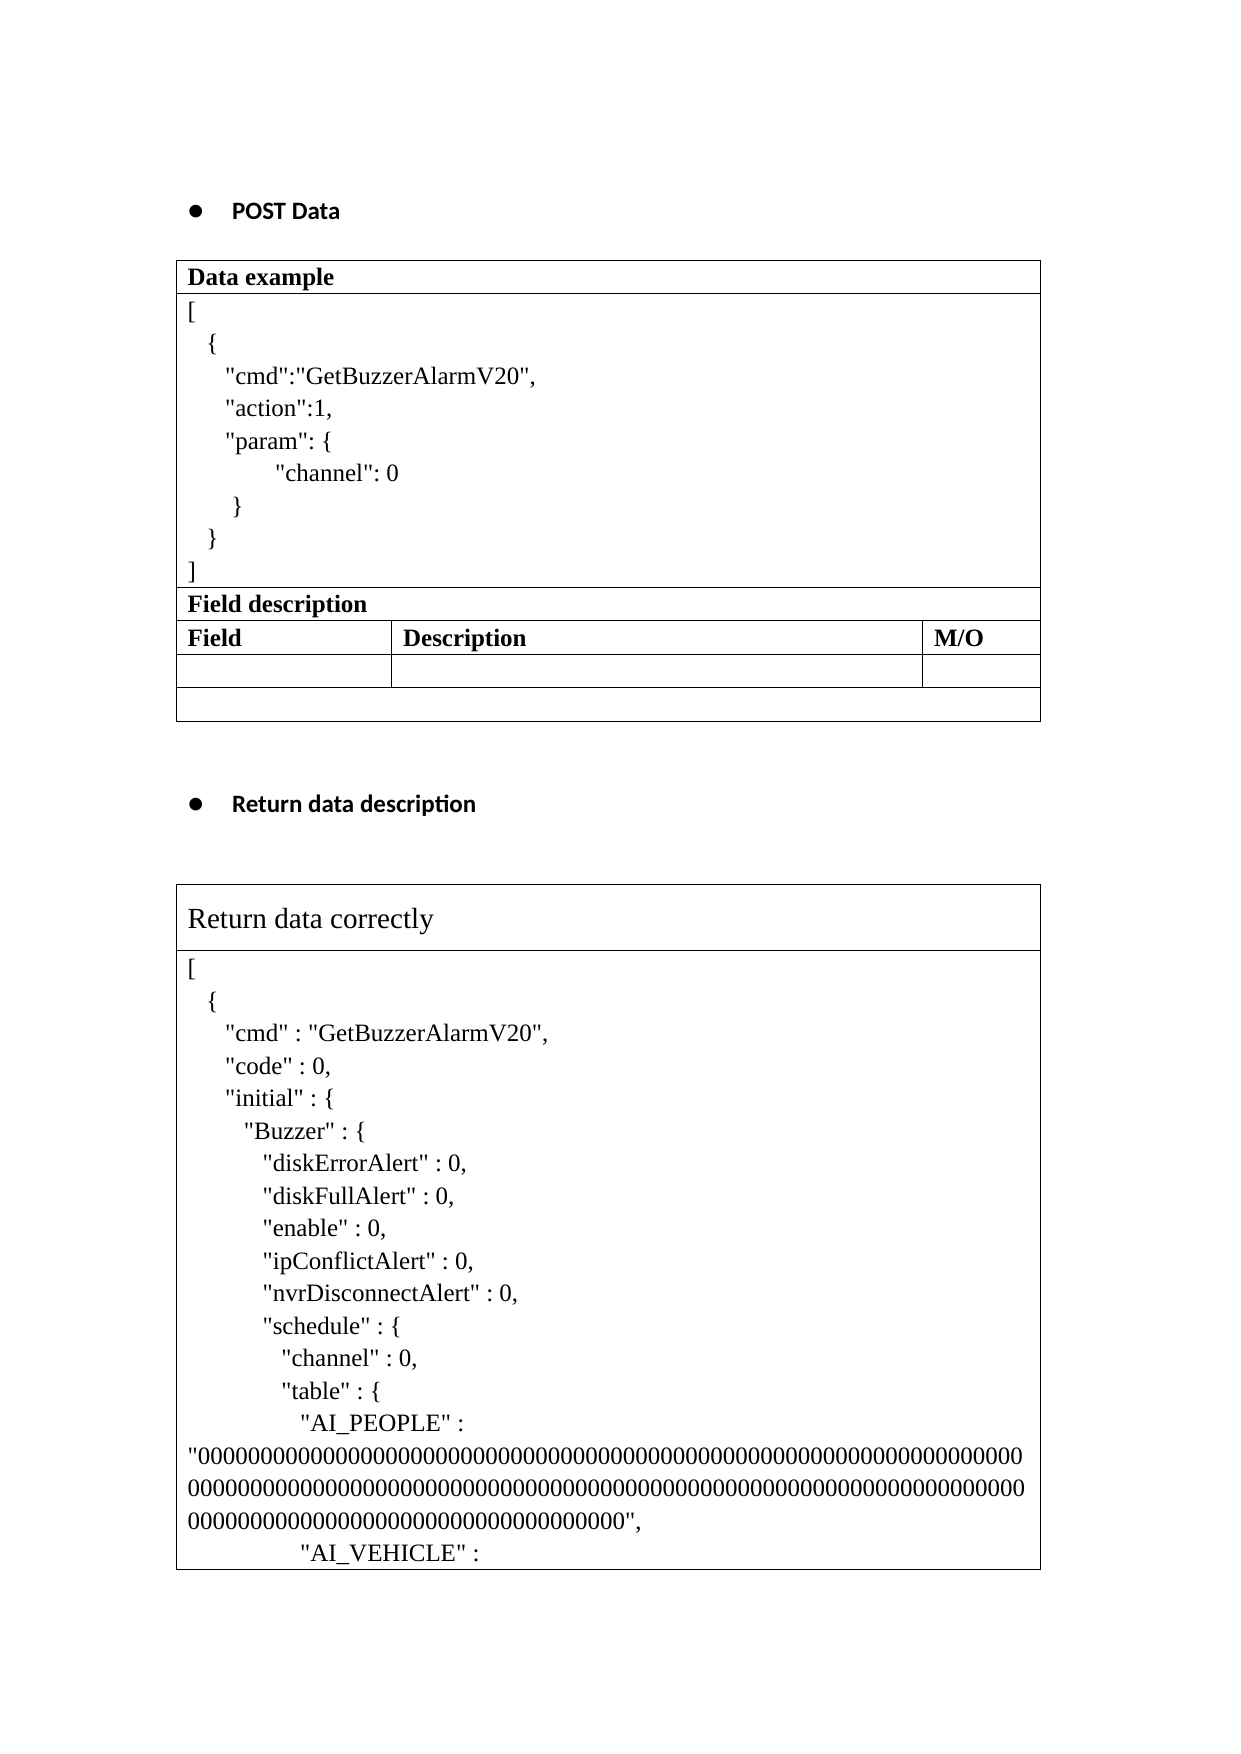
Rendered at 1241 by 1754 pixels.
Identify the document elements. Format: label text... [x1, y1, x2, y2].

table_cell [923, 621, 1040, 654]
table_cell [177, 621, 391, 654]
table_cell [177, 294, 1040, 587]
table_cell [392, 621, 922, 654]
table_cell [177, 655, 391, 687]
list Return data description [187, 787, 1053, 819]
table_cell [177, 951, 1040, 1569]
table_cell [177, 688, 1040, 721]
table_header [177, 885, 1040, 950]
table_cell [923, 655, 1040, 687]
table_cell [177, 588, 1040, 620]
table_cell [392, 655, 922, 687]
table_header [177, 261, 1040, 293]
list POST Data [187, 194, 1053, 227]
